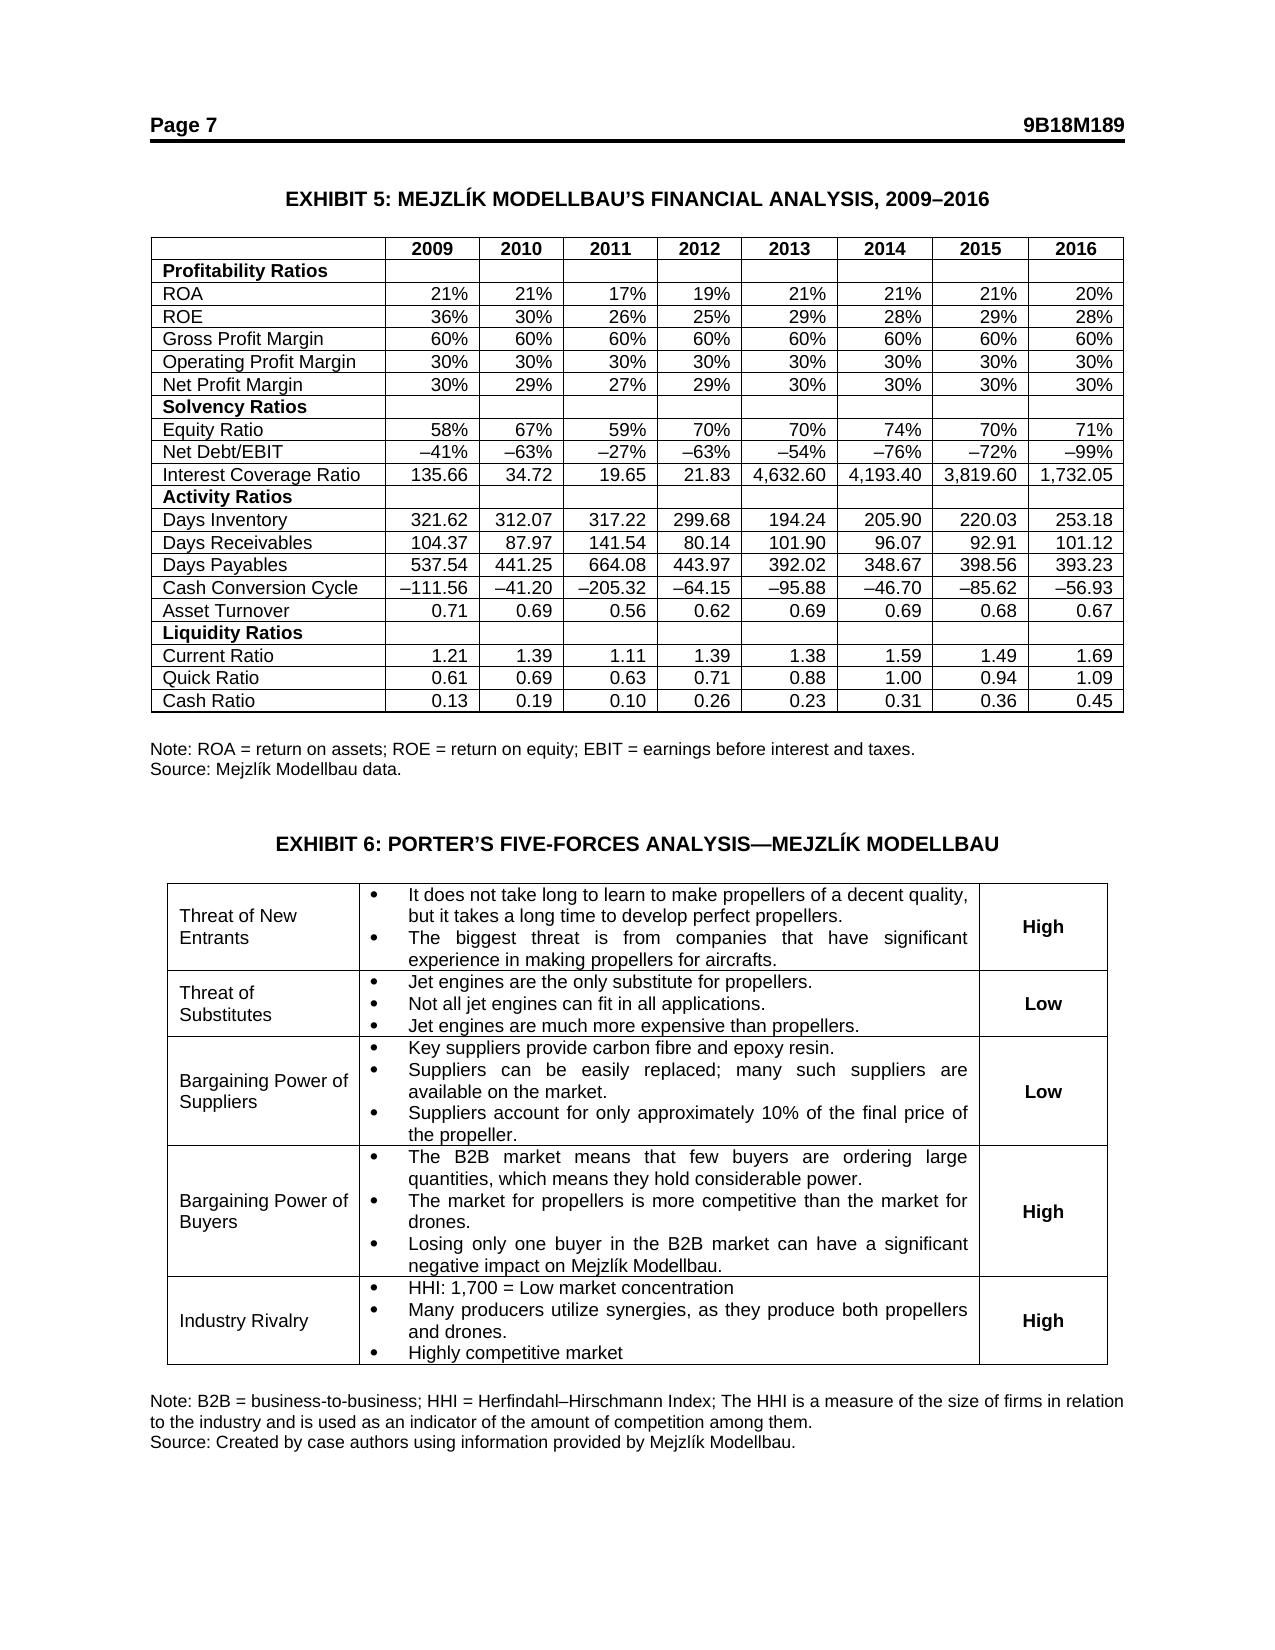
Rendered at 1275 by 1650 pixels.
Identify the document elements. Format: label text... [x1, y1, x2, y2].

table_cell Cash Ratio [152, 690, 385, 711]
table_cell High [980, 1146, 1107, 1276]
table_cell 28% [838, 306, 932, 327]
table_cell 441.25 [480, 554, 563, 576]
table_cell 29% [933, 306, 1028, 327]
table_cell [658, 260, 741, 282]
table_cell –76% [838, 441, 932, 463]
table_header 2009 [386, 238, 479, 259]
table_cell 101.12 [1029, 532, 1123, 553]
table_cell 0.71 [658, 667, 741, 689]
table_cell [1029, 396, 1123, 417]
table_cell Bargaining Power of Suppliers [168, 1037, 359, 1145]
table_cell 67% [480, 419, 563, 440]
table_header 2016 [1029, 238, 1123, 259]
table_cell –111.56 [386, 577, 479, 598]
table_cell 1.49 [933, 645, 1028, 666]
table_cell 141.54 [564, 532, 657, 553]
table_cell 30% [838, 351, 932, 372]
table_cell [480, 622, 563, 643]
table_cell 104.37 [386, 532, 479, 553]
table_cell –63% [480, 441, 563, 463]
table_cell [933, 260, 1028, 282]
table_cell [933, 396, 1028, 417]
table_cell 60% [658, 328, 741, 350]
table_cell [838, 622, 932, 643]
table_cell [742, 396, 837, 417]
table_cell 30% [1029, 373, 1123, 395]
table_cell Jet engines are the only substitute for propellers. Not all jet engines can fit in all applications. Jet engines are much more expensive than propellers. [360, 971, 979, 1036]
table_cell 26% [564, 306, 657, 327]
table_cell 20% [1029, 283, 1123, 304]
table_cell 21.83 [658, 464, 741, 485]
table_cell 60% [933, 328, 1028, 350]
table_cell 393.23 [1029, 554, 1123, 576]
table_cell 17% [564, 283, 657, 304]
table_cell 28% [1029, 306, 1123, 327]
table_cell 25% [658, 306, 741, 327]
table_cell 664.08 [564, 554, 657, 576]
table_cell 30% [480, 351, 563, 372]
table_cell 1.11 [564, 645, 657, 666]
table_cell 194.24 [742, 509, 837, 531]
table_cell –85.62 [933, 577, 1028, 598]
table_header Threat of New Entrants [168, 884, 359, 970]
subtitle EXHIBIT 5: MEJZLÍK MODELLBAU’s Financial Analysis, 2009–2016 [150, 186, 1125, 210]
table_cell 30% [386, 373, 479, 395]
table_cell Net Debt/EBIT [152, 441, 385, 463]
table_cell 0.36 [933, 690, 1028, 711]
table_cell Quick Ratio [152, 667, 385, 689]
table_header High [980, 884, 1107, 970]
table_cell [564, 260, 657, 282]
table_cell [933, 486, 1028, 508]
table_cell 205.90 [838, 509, 932, 531]
text Note: B2B = business-to-business; HHI = Herfindahl–Hirschmann Index; The HHI is a measure of the size of firms in relation to the industry and is used as an indicator of the amount of competition among them. [150, 1391, 1125, 1432]
table_cell 1,732.05 [1029, 464, 1123, 485]
table_cell 30% [386, 351, 479, 372]
table_header It does not take long to learn to make propellers of a decent quality, but it takes a long time to develop perfect propellers. The biggest threat is from companies that have significant experience in making propellers for aircrafts. [360, 884, 979, 970]
table_cell 1.38 [742, 645, 837, 666]
table_cell 0.69 [480, 599, 563, 621]
table_cell 29% [480, 373, 563, 395]
table_cell –99% [1029, 441, 1123, 463]
table_cell 348.67 [838, 554, 932, 576]
table_cell 30% [564, 351, 657, 372]
table_cell Days Inventory [152, 509, 385, 531]
table_cell 74% [838, 419, 932, 440]
text Note: ROA = return on assets; ROE = return on equity; EBIT = earnings before interest and taxes. [150, 739, 1125, 759]
table_cell 1.39 [480, 645, 563, 666]
table_cell 0.94 [933, 667, 1028, 689]
table_cell Operating Profit Margin [152, 351, 385, 372]
table_cell 135.66 [386, 464, 479, 485]
table_cell –46.70 [838, 577, 932, 598]
table_cell 30% [658, 351, 741, 372]
table_cell 1.00 [838, 667, 932, 689]
table_cell 30% [742, 351, 837, 372]
table_cell 92.91 [933, 532, 1028, 553]
table_cell 1.59 [838, 645, 932, 666]
table_cell 0.69 [742, 599, 837, 621]
table_header [152, 238, 385, 259]
table_cell Current Ratio [152, 645, 385, 666]
table_cell Industry Rivalry [168, 1277, 359, 1364]
table_cell 87.97 [480, 532, 563, 553]
table_cell 0.88 [742, 667, 837, 689]
table_cell Threat of Substitutes [168, 971, 359, 1036]
table_cell 398.56 [933, 554, 1028, 576]
table_cell [386, 396, 479, 417]
table_cell 21% [480, 283, 563, 304]
table_cell [386, 260, 479, 282]
table_cell [480, 260, 563, 282]
table_cell 0.67 [1029, 599, 1123, 621]
table_cell [838, 260, 932, 282]
table_cell Equity Ratio [152, 419, 385, 440]
table_header 2010 [480, 238, 563, 259]
table_cell Key suppliers provide carbon fibre and epoxy resin. Suppliers can be easily replaced; many such suppliers are available on the market. Suppliers account for only approximately 10% of the final price of the propeller. [360, 1037, 979, 1145]
table_cell 443.97 [658, 554, 741, 576]
text Source: Mejzlík Modellbau data. [150, 759, 1125, 779]
table_cell 0.56 [564, 599, 657, 621]
table_cell [564, 622, 657, 643]
table_cell 0.45 [1029, 690, 1123, 711]
table_cell [386, 622, 479, 643]
table_cell 71% [1029, 419, 1123, 440]
table_cell 36% [386, 306, 479, 327]
table_cell –205.32 [564, 577, 657, 598]
table_cell 60% [838, 328, 932, 350]
table_cell 0.68 [933, 599, 1028, 621]
table_cell 30% [838, 373, 932, 395]
table_cell 60% [480, 328, 563, 350]
table_cell 321.62 [386, 509, 479, 531]
table_cell [564, 486, 657, 508]
table_cell 0.69 [838, 599, 932, 621]
table_cell Net Profit Margin [152, 373, 385, 395]
table_cell [658, 622, 741, 643]
table_cell 59% [564, 419, 657, 440]
table_cell –54% [742, 441, 837, 463]
table_cell 0.19 [480, 690, 563, 711]
table_cell 220.03 [933, 509, 1028, 531]
table_cell 1.69 [1029, 645, 1123, 666]
table_cell [742, 260, 837, 282]
table_cell 317.22 [564, 509, 657, 531]
table_cell –41.20 [480, 577, 563, 598]
table_cell 0.26 [658, 690, 741, 711]
table_cell [480, 486, 563, 508]
table_cell 29% [742, 306, 837, 327]
table_cell Low [980, 971, 1107, 1036]
table_cell 21% [933, 283, 1028, 304]
table_cell 0.31 [838, 690, 932, 711]
table_cell [838, 396, 932, 417]
table_cell 29% [658, 373, 741, 395]
table_header 2011 [564, 238, 657, 259]
table_cell Liquidity Ratios [152, 622, 385, 643]
table_cell 21% [386, 283, 479, 304]
table_cell 4,632.60 [742, 464, 837, 485]
table_cell 30% [933, 373, 1028, 395]
table_cell [933, 622, 1028, 643]
table_cell 58% [386, 419, 479, 440]
subtitle EXHIBIT 6: porter’s five-forces ANALYSIS—MEJZLÍK MODELLBAU [150, 832, 1125, 856]
table_cell 3,819.60 [933, 464, 1028, 485]
table_cell 0.63 [564, 667, 657, 689]
table_cell [1029, 486, 1123, 508]
table_cell 30% [480, 306, 563, 327]
table_cell 60% [386, 328, 479, 350]
table_cell 60% [564, 328, 657, 350]
table_cell 101.90 [742, 532, 837, 553]
table_cell 19% [658, 283, 741, 304]
table_cell [658, 486, 741, 508]
table_cell 392.02 [742, 554, 837, 576]
table_cell 0.13 [386, 690, 479, 711]
table_cell 0.10 [564, 690, 657, 711]
table_cell [838, 486, 932, 508]
table_cell 0.23 [742, 690, 837, 711]
table_cell 70% [658, 419, 741, 440]
table_cell 0.71 [386, 599, 479, 621]
table_cell [658, 396, 741, 417]
table_cell [1029, 622, 1123, 643]
table_cell Bargaining Power of Buyers [168, 1146, 359, 1276]
table_cell 96.07 [838, 532, 932, 553]
table_cell Interest Coverage Ratio [152, 464, 385, 485]
table_cell 60% [742, 328, 837, 350]
table_cell 30% [1029, 351, 1123, 372]
table_cell 21% [742, 283, 837, 304]
table_cell Low [980, 1037, 1107, 1145]
table_cell Profitability Ratios [152, 260, 385, 282]
table_cell 30% [933, 351, 1028, 372]
table_cell High [980, 1277, 1107, 1364]
table_cell –72% [933, 441, 1028, 463]
table_cell 70% [933, 419, 1028, 440]
table_cell 253.18 [1029, 509, 1123, 531]
table_cell Solvency Ratios [152, 396, 385, 417]
table_cell Days Payables [152, 554, 385, 576]
table_cell ROA [152, 283, 385, 304]
table_cell Gross Profit Margin [152, 328, 385, 350]
table_cell 1.39 [658, 645, 741, 666]
table_cell 1.09 [1029, 667, 1123, 689]
table_cell –95.88 [742, 577, 837, 598]
table_cell [564, 396, 657, 417]
table_cell Asset Turnover [152, 599, 385, 621]
table_cell 60% [1029, 328, 1123, 350]
table_cell The B2B market means that few buyers are ordering large quantities, which means they hold considerable power. The market for propellers is more competitive than the market for drones. Losing only one buyer in the B2B market can have a significant negative impact on Mejzlík Modellbau. [360, 1146, 979, 1276]
table_header 2012 [658, 238, 741, 259]
table_cell 0.61 [386, 667, 479, 689]
table_cell Activity Ratios [152, 486, 385, 508]
text Source: Created by case authors using information provided by Mejzlík Modellbau. [150, 1432, 1125, 1452]
table_cell 19.65 [564, 464, 657, 485]
table_cell –64.15 [658, 577, 741, 598]
table_cell Cash Conversion Cycle [152, 577, 385, 598]
table_cell [480, 396, 563, 417]
table_cell [386, 486, 479, 508]
table_cell 0.69 [480, 667, 563, 689]
table_header 2015 [933, 238, 1028, 259]
table_cell 0.62 [658, 599, 741, 621]
table_cell 1.21 [386, 645, 479, 666]
table_cell [1029, 260, 1123, 282]
table_cell –63% [658, 441, 741, 463]
table_cell –56.93 [1029, 577, 1123, 598]
table_cell 299.68 [658, 509, 741, 531]
table_cell –41% [386, 441, 479, 463]
table_cell –27% [564, 441, 657, 463]
table_cell 312.07 [480, 509, 563, 531]
table_cell 70% [742, 419, 837, 440]
table_cell 537.54 [386, 554, 479, 576]
table_cell Days Receivables [152, 532, 385, 553]
table_cell 34.72 [480, 464, 563, 485]
table_cell 4,193.40 [838, 464, 932, 485]
table_cell 30% [742, 373, 837, 395]
table_cell [742, 622, 837, 643]
table_cell [742, 486, 837, 508]
table_header 2013 [742, 238, 837, 259]
table_cell 21% [838, 283, 932, 304]
table_cell HHI: 1,700 = Low market concentration Many producers utilize synergies, as they produce both propellers and drones. Highly competitive market [360, 1277, 979, 1364]
table_cell 80.14 [658, 532, 741, 553]
table_header 2014 [838, 238, 932, 259]
table_cell 27% [564, 373, 657, 395]
table_cell ROE [152, 306, 385, 327]
